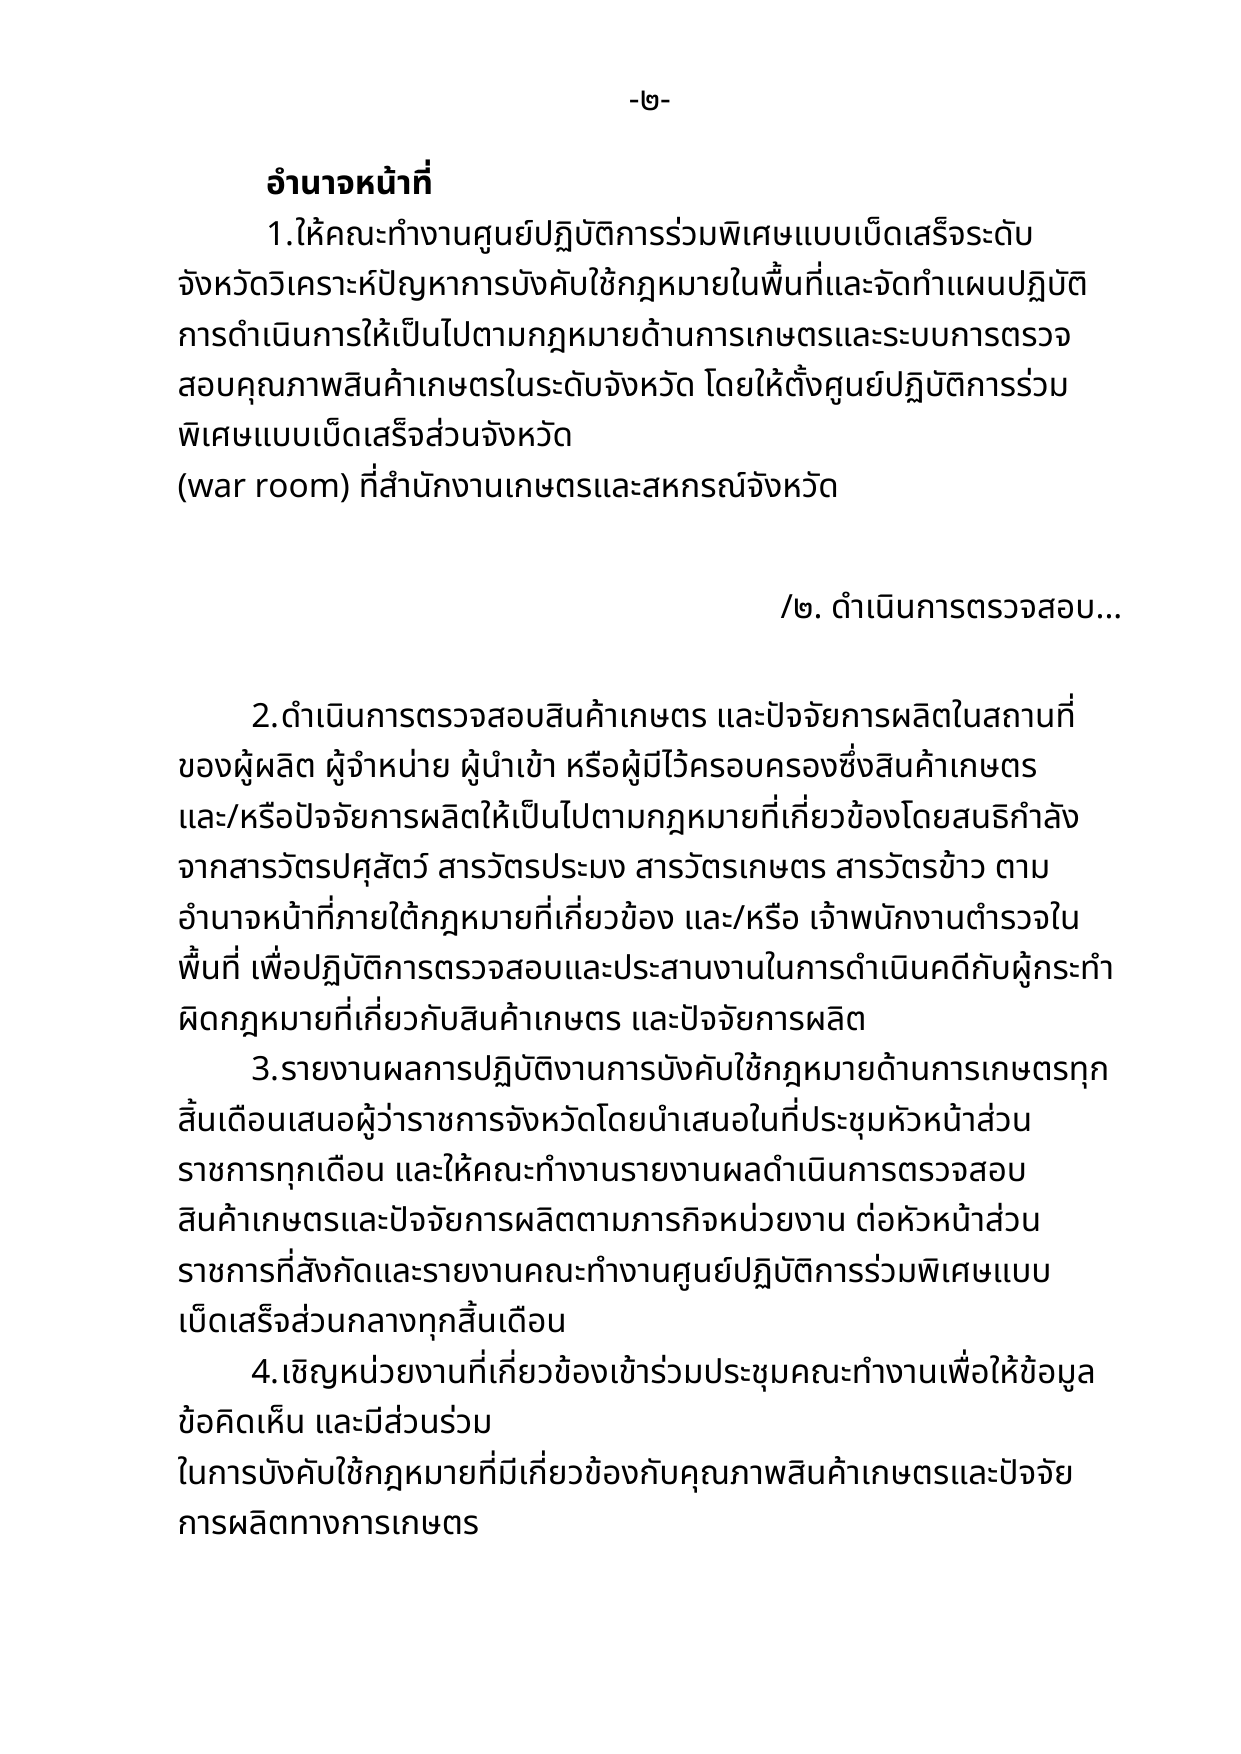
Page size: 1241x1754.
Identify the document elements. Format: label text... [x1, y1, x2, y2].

list เชิญหน่วยงานที่เกี่ยวข้องเข้าร่วมประชุมคณะทำงานเพื่อให้ข้อมูล ข้อคิดเห็น และมีส่วนร่วม ในการบังคับใช้กฎหมายที่มีเกี่ยวข้องกับคุณภาพสินค้าเกษตรและปัจจัยการผลิตทางการเกษตร [177, 1348, 1122, 1549]
list รายงานผลการปฏิบัติงานการบังคับใช้กฎหมายด้านการเกษตรทุกสิ้นเดือนเสนอผู้ว่าราชการจังหวัดโดยนำเสนอในที่ประชุมหัวหน้าส่วนราชการทุกเดือน และให้คณะทำงานรายงานผลดำเนินการตรวจสอบ สินค้าเกษตรและปัจจัยการผลิตตามภารกิจหน่วยงาน ต่อหัวหน้าส่วนราชการที่สังกัดและรายงานคณะทำงานศูนย์ปฏิบัติการร่วมพิเศษแบบเบ็ดเสร็จส่วนกลางทุกสิ้นเดือน [177, 1045, 1122, 1348]
list ให้คณะทำงานศูนย์ปฏิบัติการร่วมพิเศษแบบเบ็ดเสร็จระดับจังหวัดวิเคราะห์ปัญหาการบังคับใช้กฎหมายในพื้นที่และจัดทำแผนปฏิบัติการดำเนินการให้เป็นไปตามกฎหมายด้านการเกษตรและระบบการตรวจสอบคุณภาพสินค้าเกษตรในระดับจังหวัด โดยให้ตั้งศูนย์ปฏิบัติการร่วมพิเศษแบบเบ็ดเสร็จส่วนจังหวัด (war room) ที่สำนักงานเกษตรและสหกรณ์จังหวัด [177, 209, 1122, 512]
list ดำเนินการตรวจสอบสินค้าเกษตร และปัจจัยการผลิตในสถานที่ของผู้ผลิต ผู้จำหน่าย ผู้นำเข้า หรือผู้มีไว้ครอบครองซึ่งสินค้าเกษตร และ/หรือปัจจัยการผลิตให้เป็นไปตามกฎหมายที่เกี่ยวข้องโดยสนธิกำลังจากสารวัตรปศุสัตว์ สารวัตรประมง สารวัตรเกษตร สารวัตรข้าว ตามอำนาจหน้าที่ภายใต้กฎหมายที่เกี่ยวข้อง และ/หรือ เจ้าพนักงานตำรวจในพื้นที่ เพื่อปฏิบัติการตรวจสอบและประสานงานในการดำเนินคดีกับผู้กระทำผิดกฎหมายที่เกี่ยวกับสินค้าเกษตร และปัจจัยการผลิต [177, 691, 1122, 1045]
text /๒. ดำเนินการตรวจสอบ... [177, 583, 1122, 633]
text อำนาจหน้าที่ [266, 159, 1122, 209]
